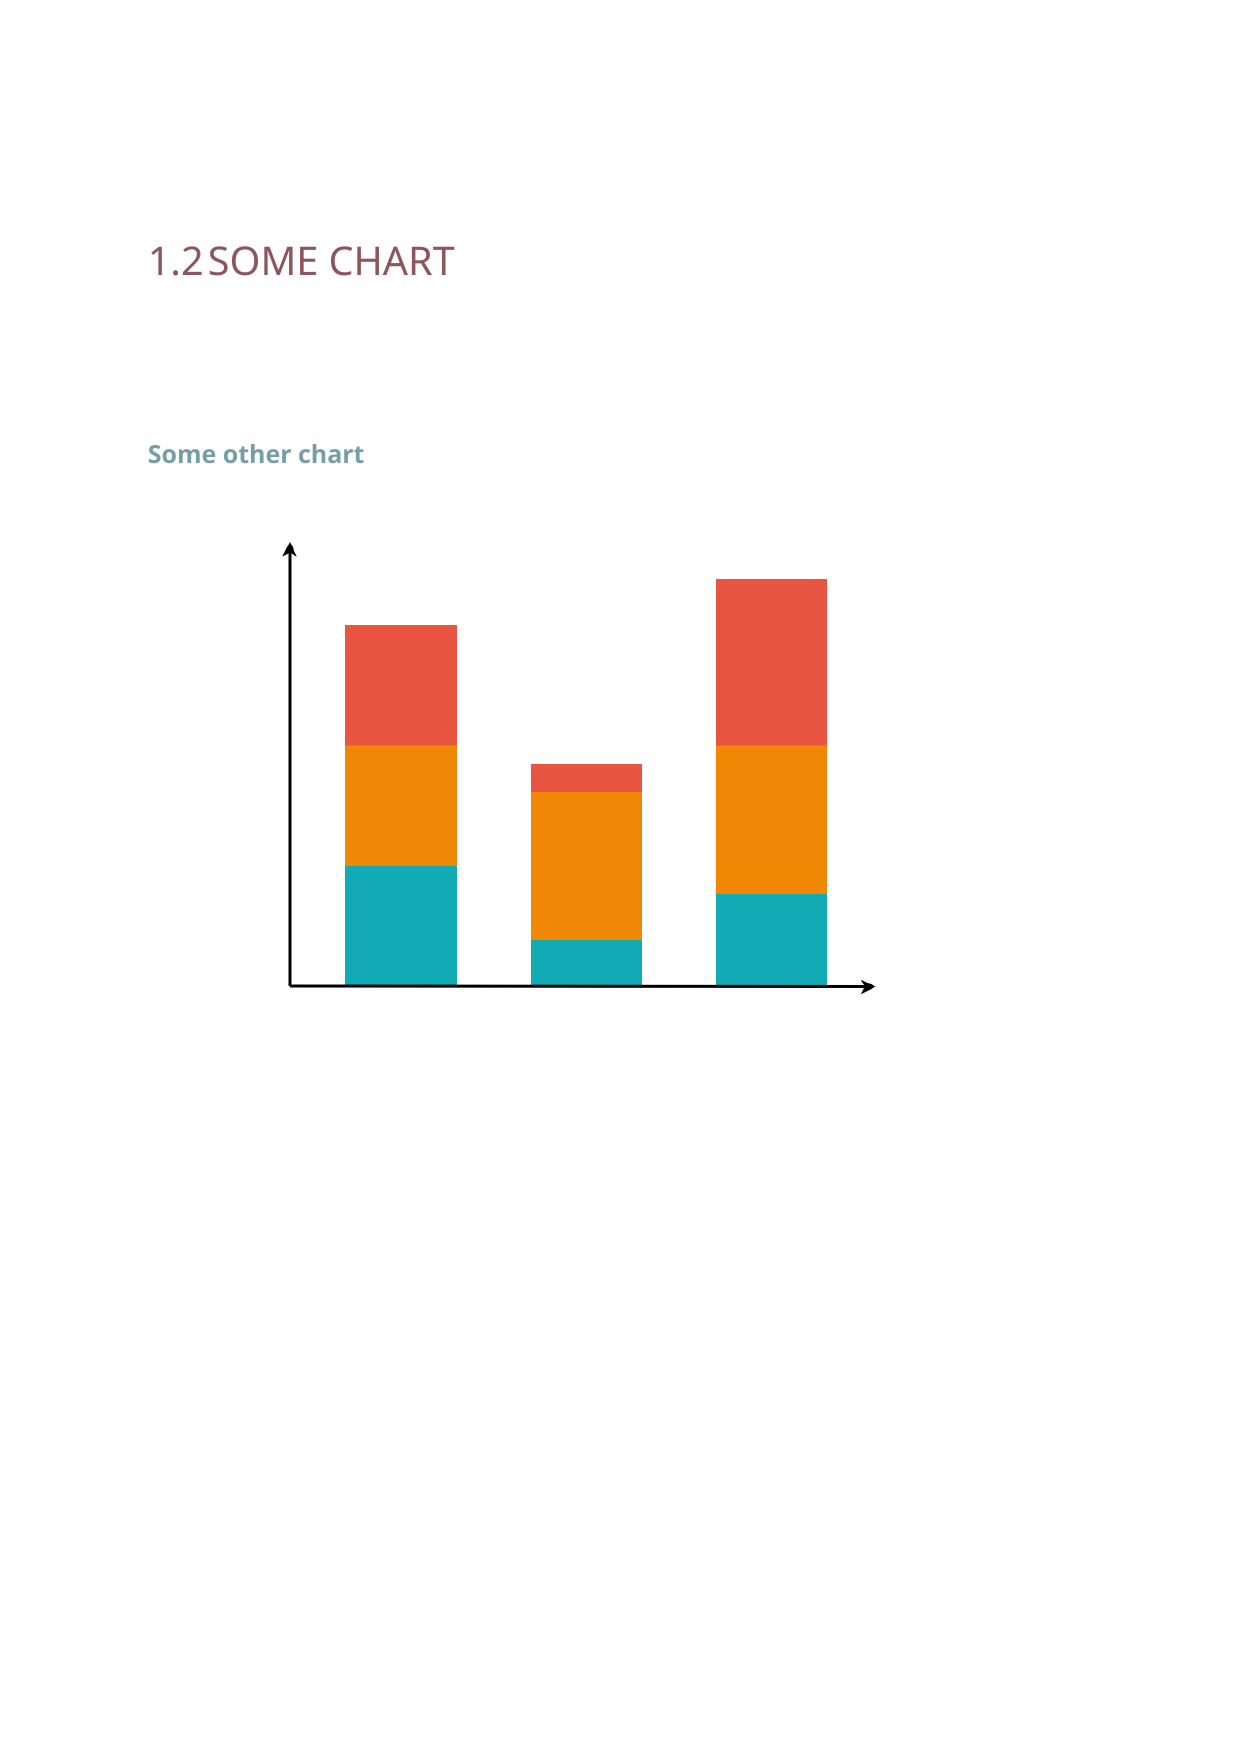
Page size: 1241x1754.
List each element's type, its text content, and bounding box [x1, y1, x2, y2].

picture [281, 533, 885, 996]
subtitle some chart [148, 233, 1093, 287]
text Some other chart [148, 437, 1093, 471]
